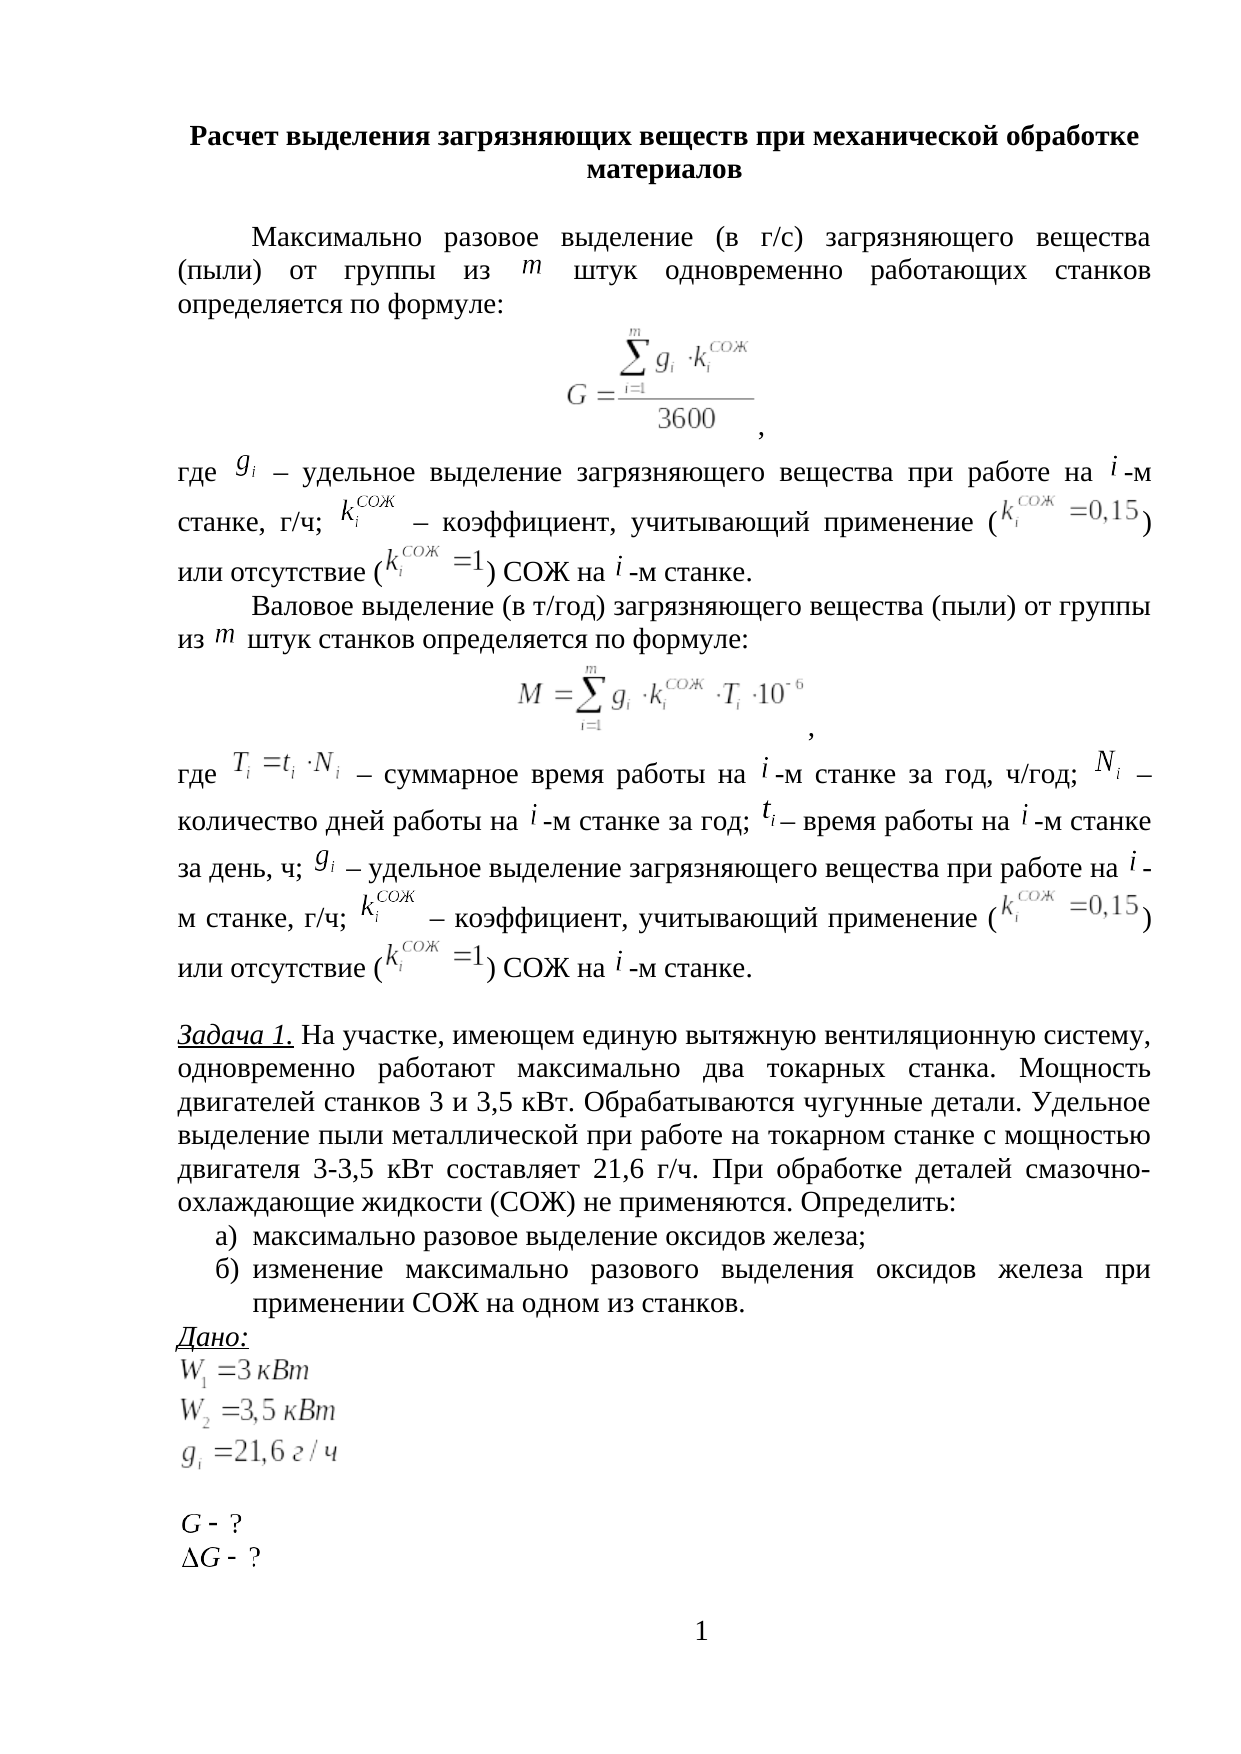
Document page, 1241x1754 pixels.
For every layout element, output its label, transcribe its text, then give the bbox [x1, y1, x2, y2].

text Максимально разовое выделение (в г/с) загрязняющего вещества (пыли) от группы из штук одновременно работающих станков определяется по формуле: [177, 219, 1152, 319]
list максимально разовое выделение оксидов железа; [215, 1218, 1152, 1252]
text где – удельное выделение загрязняющего вещества при работе на -м станке, г/ч; – коэффициент, учитывающий применение () или отсутствие () СОЖ на -м станке. [177, 441, 1152, 588]
text Дано: [177, 1319, 1152, 1352]
text , [177, 655, 1152, 743]
text Валовое выделение (в т/год) загрязняющего вещества (пыли) от группы из штук станков определяется по формуле: [177, 588, 1152, 655]
text Расчет выделения загрязняющих веществ при механической обработке материалов [177, 118, 1152, 185]
text , [177, 319, 1152, 441]
list изменение максимально разового выделения оксидов железа при применении СОЖ на одном из станков. [215, 1252, 1152, 1319]
text Задача 1. На участке, имеющем единую вытяжную вентиляционную систему, одновременно работают максимально два токарных станка. Мощность двигателей станков 3 и 3,5 кВт. Обрабатываются чугунные детали. Удельное выделение пыли металлической при работе на токарном станке с мощностью двигателя 3-3,5 кВт составляет 21,6 г/ч. При обработке деталей смазочно-охлаждающие жидкости (СОЖ) не применяются. Определить: [177, 1017, 1152, 1218]
text где – суммарное время работы на -м станке за год, ч/год; – количество дней работы на -м станке за год; – время работы на -м станке за день, ч; – удельное выделение загрязняющего вещества при работе на -м станке, г/ч; – коэффициент, учитывающий применение () или отсутствие () СОЖ на -м станке. [177, 743, 1152, 983]
